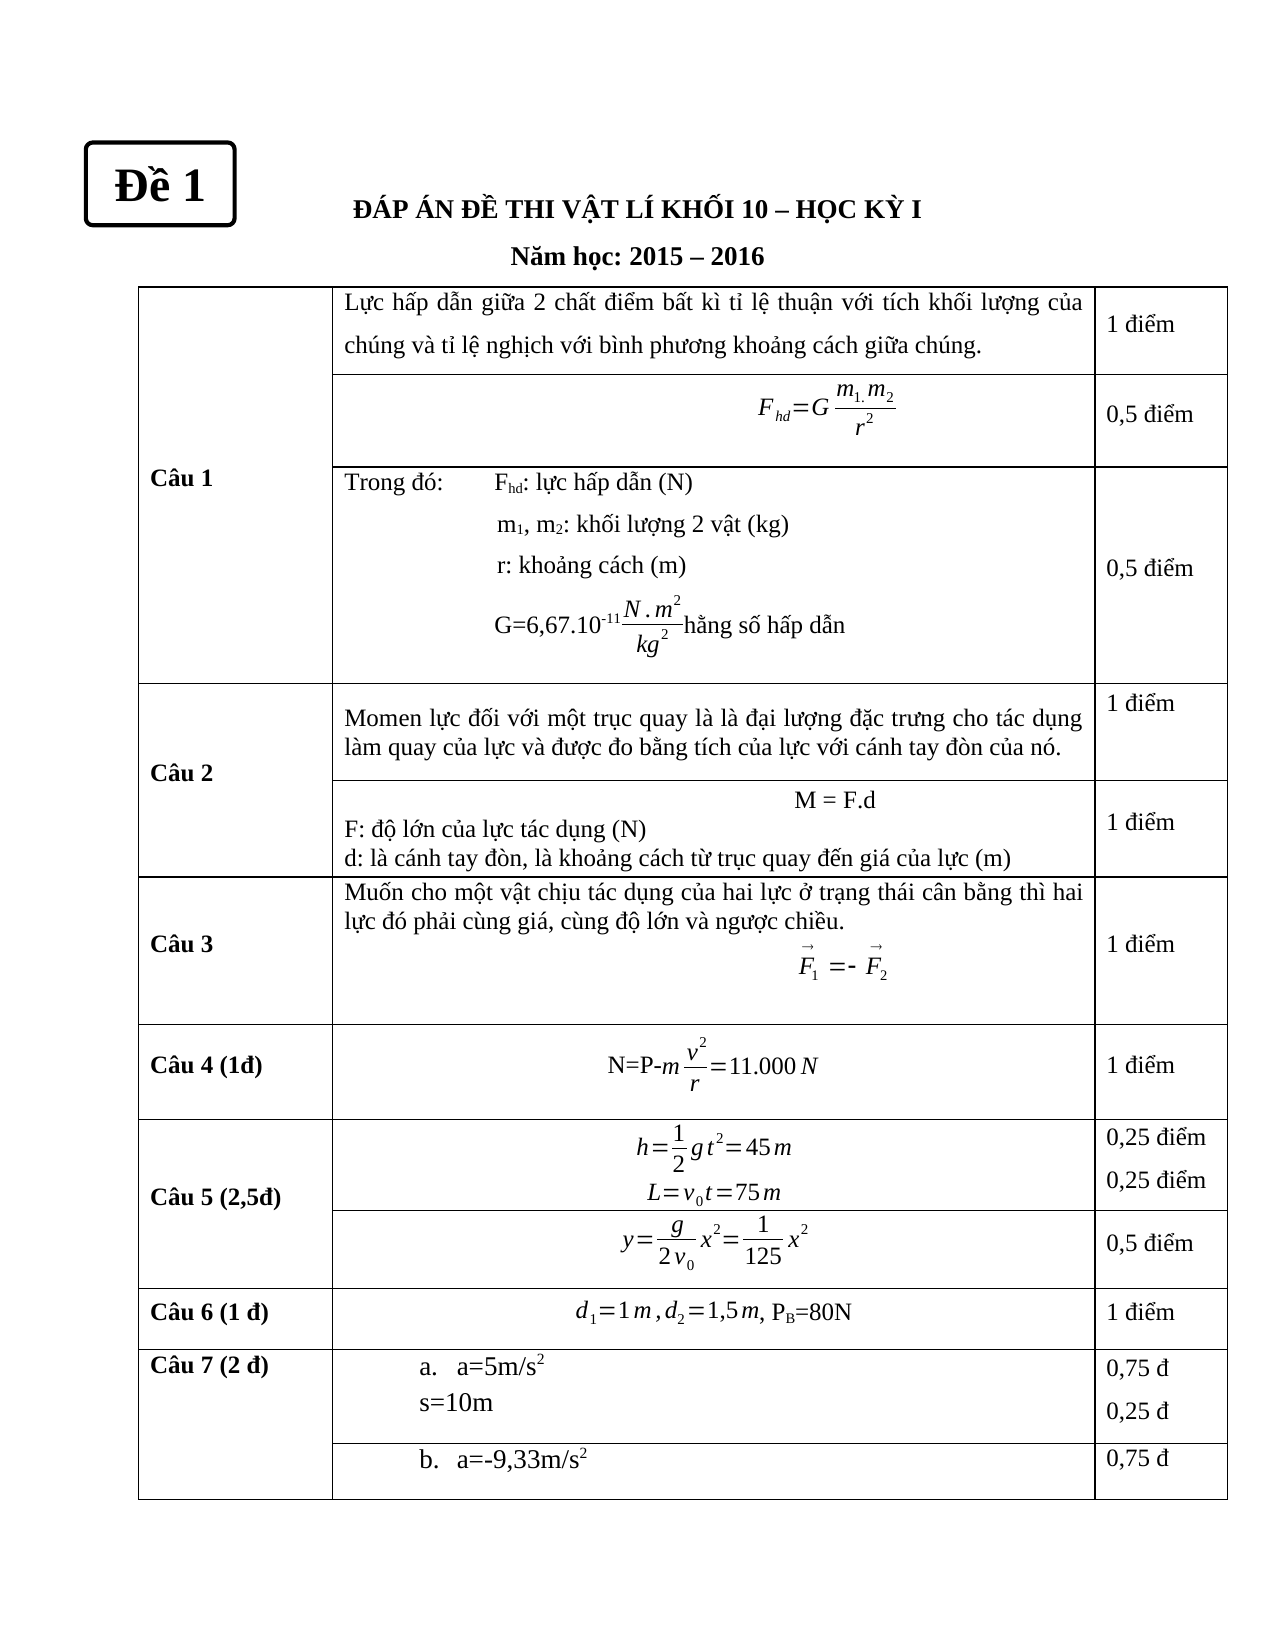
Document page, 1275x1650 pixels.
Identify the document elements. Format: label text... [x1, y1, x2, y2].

table_cell Trong đó: Fhd: lực hấp dẫn (N) m1, m2: khối lượng 2 vật (kg) r: khoảng cách (m) G=6,67.10-11hằng số hấp dẫn [333, 468, 1094, 683]
table_cell M = F.d F: độ lớn của lực tác dụng (N) d: là cánh tay đòn, là khoảng cách từ trục quay đến giá của lực (m) [333, 781, 1094, 876]
table_cell 1 điểm [1096, 1289, 1227, 1349]
table_cell 0,5 điểm [1096, 468, 1227, 683]
table_cell 0,5 điểm [1096, 375, 1227, 466]
table_cell Momen lực đối với một trục quay là là đại lượng đặc trưng cho tác dụng làm quay của lực và được đo bằng tích của lực với cánh tay đòn của nó. [333, 684, 1094, 779]
table_cell 0,75 đ 0,25 đ [1096, 1350, 1227, 1442]
table_cell Muốn cho một vật chịu tác dụng của hai lực ở trạng thái cân bằng thì hai lực đó phải cùng giá, cùng độ lớn và ngược chiều. [333, 878, 1094, 1024]
table_cell a=5m/s2 s=10m [333, 1350, 1094, 1442]
table_cell 0,25 điểm 0,25 điểm [1096, 1120, 1227, 1210]
table_cell [333, 1211, 1094, 1288]
table_cell [333, 375, 1094, 466]
table_header 1 điểm [1096, 288, 1227, 374]
table_cell Câu 5 (2,5đ) [139, 1120, 332, 1288]
table_cell N=P- [333, 1025, 1094, 1119]
table_cell 0,5 điểm [1096, 1211, 1227, 1288]
table_cell Câu 2 [139, 684, 332, 876]
table_cell 1 điểm [1096, 878, 1227, 1024]
table_cell [333, 1120, 1094, 1210]
table_cell 0,75 đ 0,25 đ [1096, 1444, 1227, 1499]
table_cell Câu 7 (2 đ) [139, 1350, 332, 1499]
text ĐÁP ÁN ĐỀ THI VẬT LÍ KHỐI 10 – HỌC KỲ I [236, 193, 1125, 224]
table_cell 1 điểm [1096, 684, 1227, 779]
table_header Lực hấp dẫn giữa 2 chất điểm bất kì tỉ lệ thuận với tích khối lượng của chúng và tỉ lệ nghịch với bình phương khoảng cách giữa chúng. [333, 288, 1094, 374]
table_cell Câu 6 (1 đ) [139, 1289, 332, 1349]
table_cell , PB=80N [333, 1289, 1094, 1349]
table_header Câu 1 [139, 288, 332, 683]
table_cell Câu 3 [139, 878, 332, 1024]
table_cell 1 điểm [1096, 1025, 1227, 1119]
table_cell Câu 4 (1đ) [139, 1025, 332, 1119]
table_cell 1 điểm [1096, 781, 1227, 876]
table_cell a=-9,33m/s2 s=5,4m [333, 1444, 1094, 1499]
text Năm học: 2015 – 2016 [150, 240, 1125, 271]
